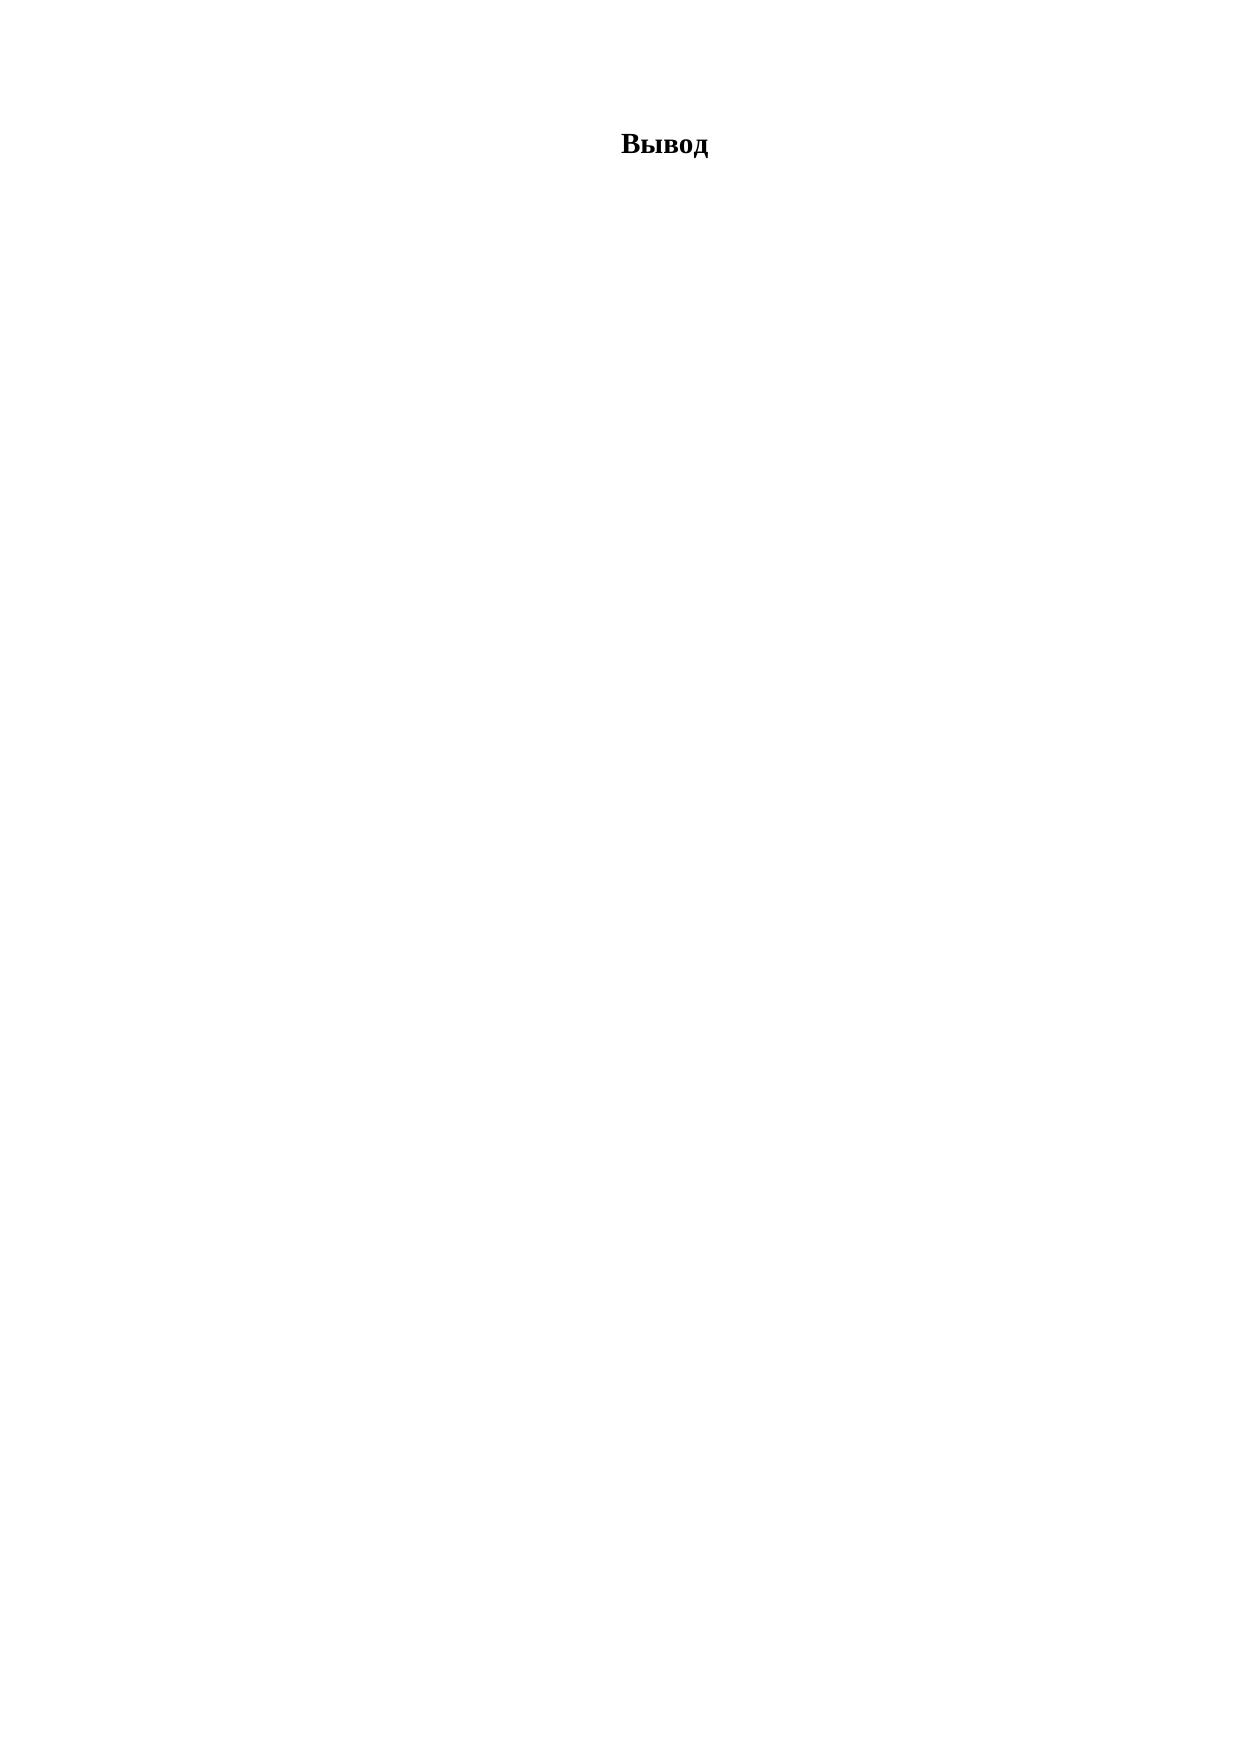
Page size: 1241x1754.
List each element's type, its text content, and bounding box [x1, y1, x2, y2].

text Вывод [177, 126, 1152, 160]
